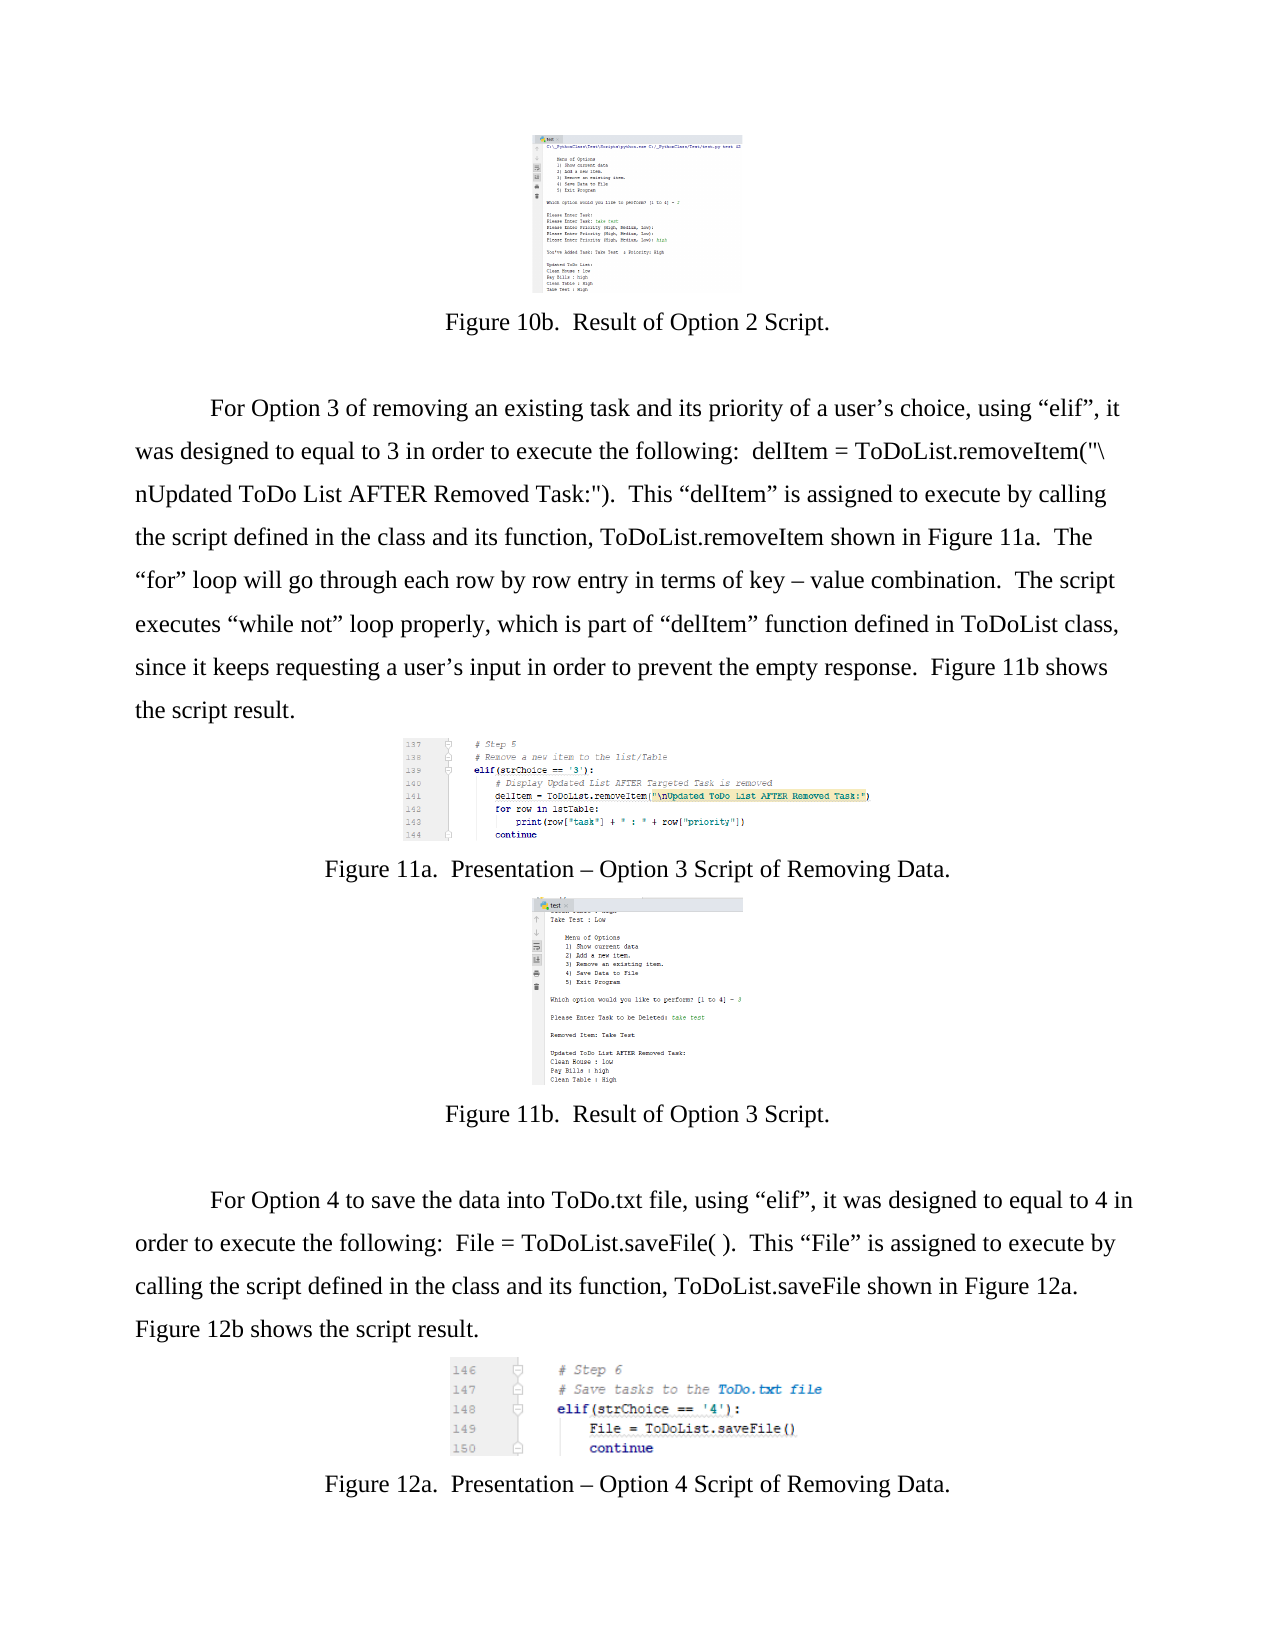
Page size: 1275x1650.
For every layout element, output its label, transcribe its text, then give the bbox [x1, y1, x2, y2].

text For Option 4 to save the data into ToDo.txt file, using “elif”, it was designed to equal to 4 in order to execute the following: File = ToDoList.saveFile( ). This “File” is assigned to execute by calling the script defined in the class and its function, ToDoList.saveFile shown in Figure 12a. Figure 12b shows the script result. [135, 1185, 1140, 1343]
picture [403, 738, 872, 841]
picture [450, 1357, 826, 1456]
text Figure 11a. Presentation – Option 3 Script of Removing Data. [135, 854, 1140, 883]
text Figure 11b. Result of Option 3 Script. [135, 1099, 1140, 1127]
picture [532, 897, 743, 1085]
text For Option 3 of removing an existing task and its priority of a user’s choice, using “elif”, it was designed to equal to 3 in order to execute the following: delItem = ToDoList.removeItem("\nUpdated ToDo List AFTER Removed Task:"). This “delItem” is assigned to execute by calling the script defined in the class and its function, ToDoList.removeItem shown in Figure 11a. The “for” loop will go through each row by row entry in terms of key – value combination. The script executes “while not” loop properly, which is part of “delItem” function defined in ToDoList class, since it keeps requesting a user’s input in order to prevent the empty response. Figure 11b shows the script result. [135, 393, 1140, 724]
picture [532, 135, 743, 293]
text Figure 10b. Result of Option 2 Script. [135, 307, 1140, 336]
text Figure 12a. Presentation – Option 4 Script of Removing Data. [135, 1469, 1140, 1498]
